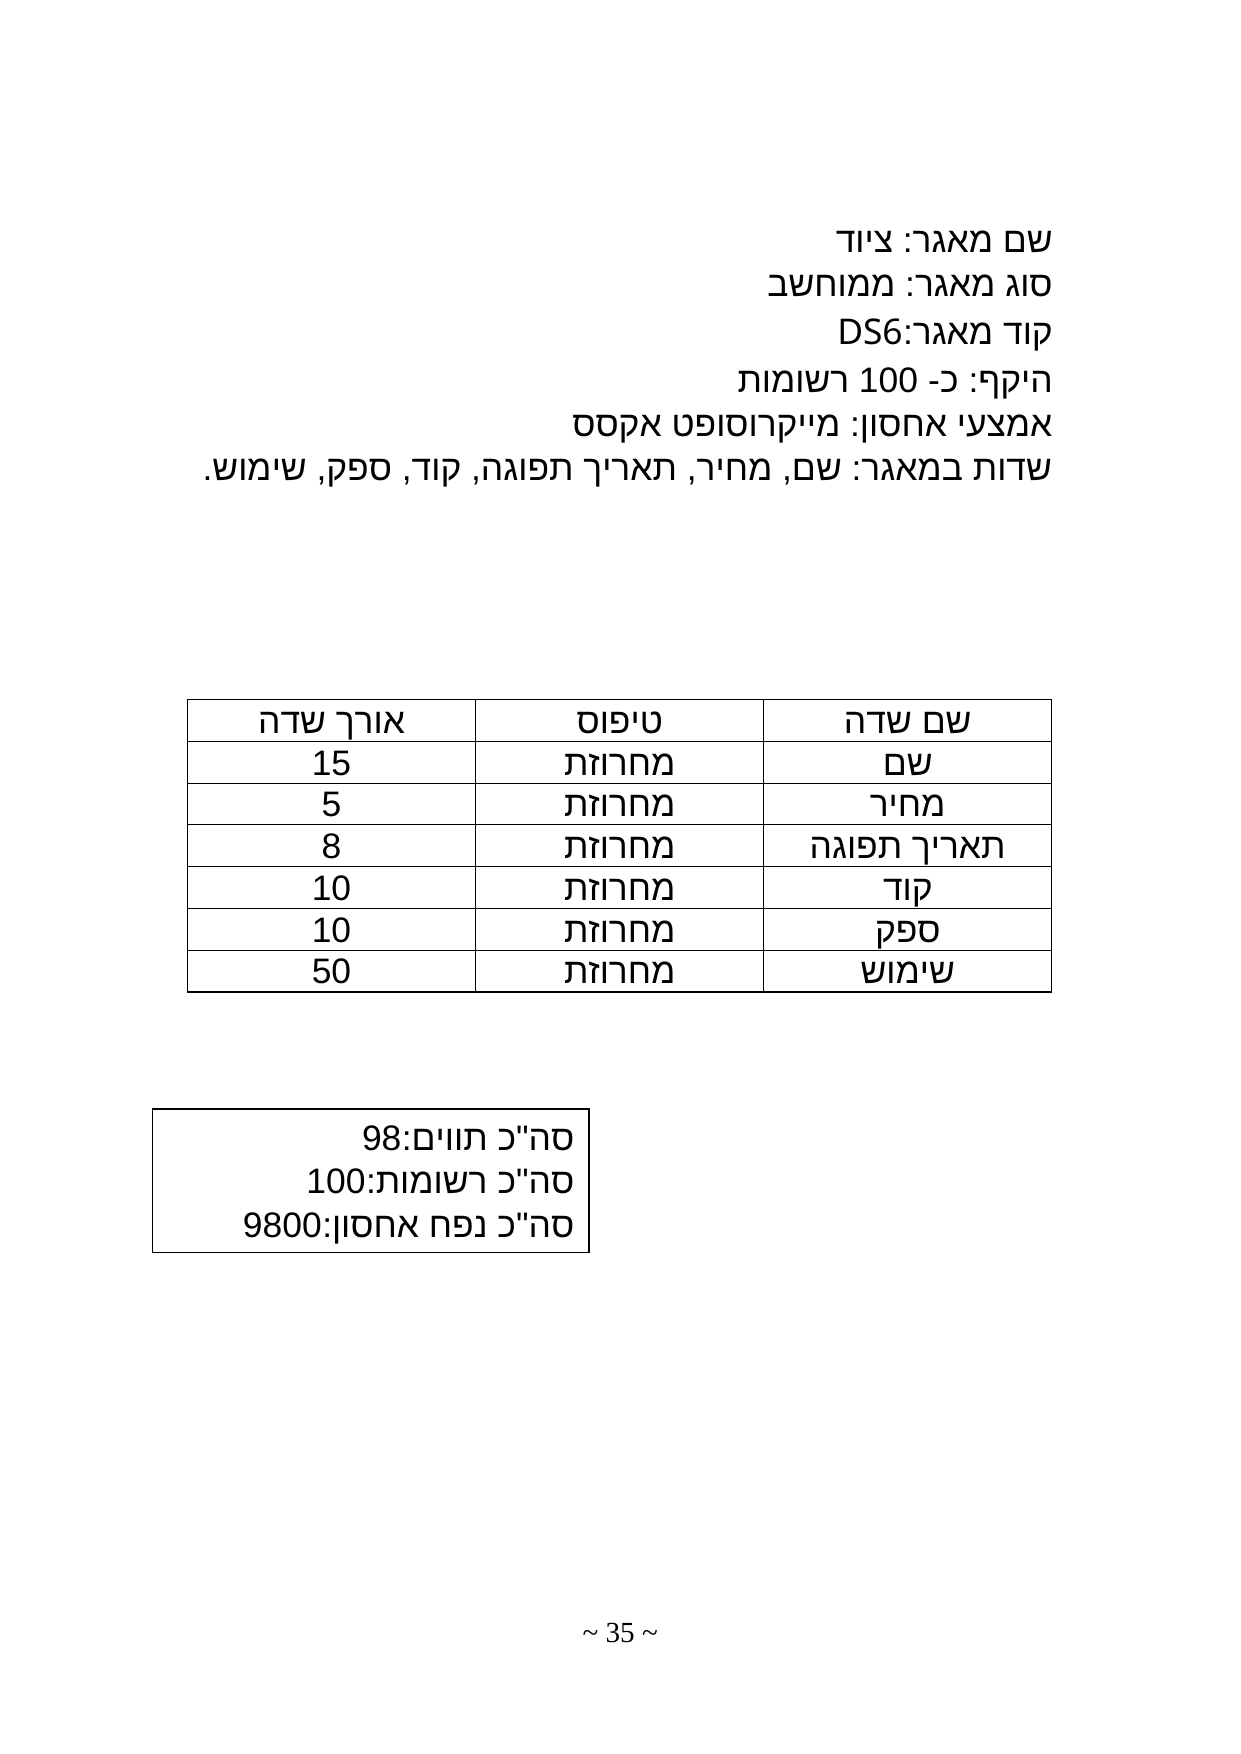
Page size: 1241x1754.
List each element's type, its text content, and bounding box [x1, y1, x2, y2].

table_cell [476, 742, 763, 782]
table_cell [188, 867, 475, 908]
text סוג מאגר: ממוחשב [187, 263, 1053, 303]
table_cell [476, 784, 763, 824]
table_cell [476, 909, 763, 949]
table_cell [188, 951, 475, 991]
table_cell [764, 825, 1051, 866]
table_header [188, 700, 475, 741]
text שם מאגר: ציוד [187, 219, 1053, 259]
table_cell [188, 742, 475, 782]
text אמצעי אחסון: מייקרוסופט אקסס [187, 403, 1053, 443]
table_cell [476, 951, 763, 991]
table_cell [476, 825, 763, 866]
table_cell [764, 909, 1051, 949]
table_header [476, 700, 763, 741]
text שדות במאגר: שם, מחיר, תאריך תפוגה, קוד, ספק, שימוש. [187, 447, 1053, 487]
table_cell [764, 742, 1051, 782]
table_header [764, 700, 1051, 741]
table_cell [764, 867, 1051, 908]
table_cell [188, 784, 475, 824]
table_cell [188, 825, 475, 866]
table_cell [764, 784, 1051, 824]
text קוד מאגר:DS6 [187, 307, 1053, 355]
text היקף: כ- 100 רשומות [187, 359, 1053, 399]
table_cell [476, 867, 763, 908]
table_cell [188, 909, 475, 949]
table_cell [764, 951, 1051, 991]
